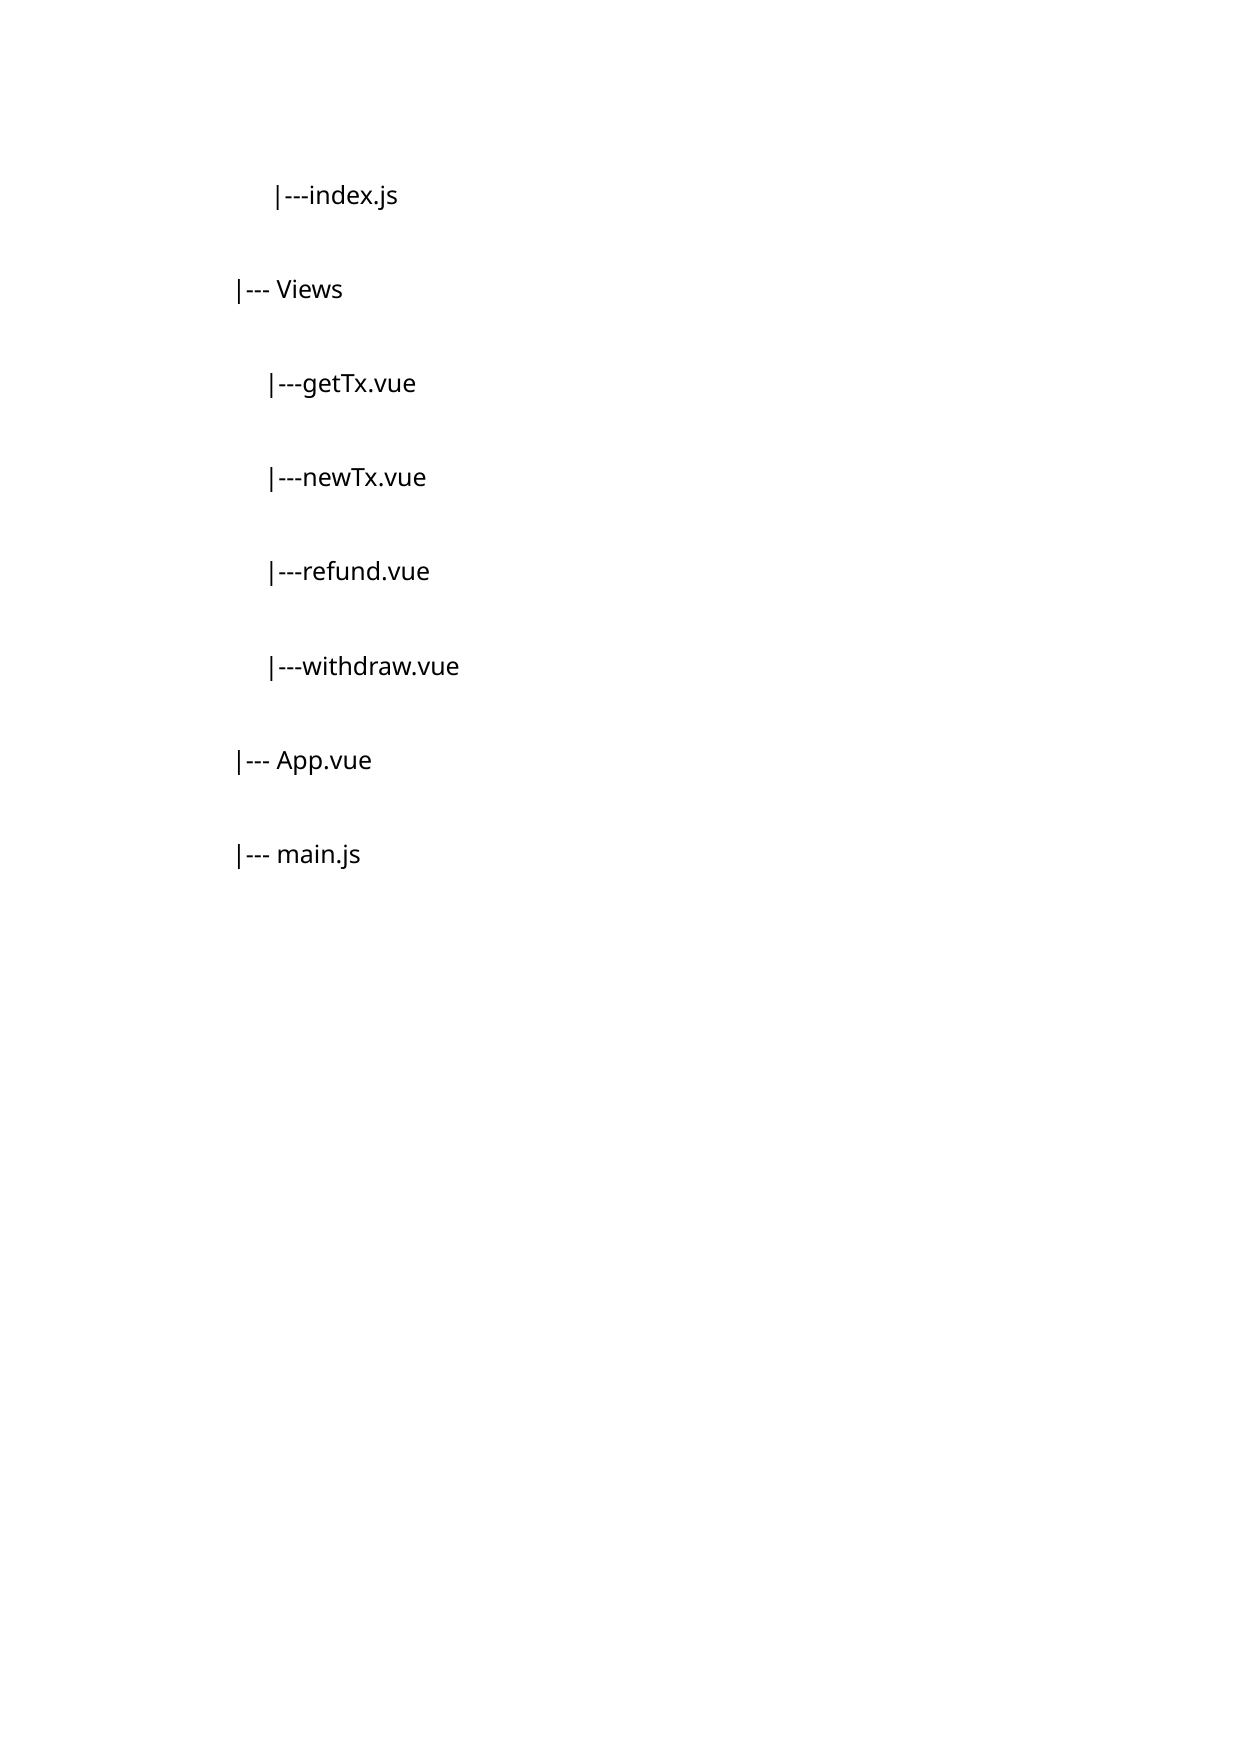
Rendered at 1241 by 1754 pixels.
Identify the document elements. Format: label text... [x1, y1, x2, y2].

list |---withdraw.vue [212, 633, 1053, 698]
list |---getTx.vue [212, 350, 1053, 415]
list |---newTx.vue [212, 444, 1053, 509]
list |--- App.vue [212, 727, 1053, 792]
list |---refund.vue [212, 539, 1053, 604]
list |--- Views [212, 256, 1053, 321]
list |---index.js [212, 162, 1053, 227]
list |--- main.js [212, 821, 1053, 886]
